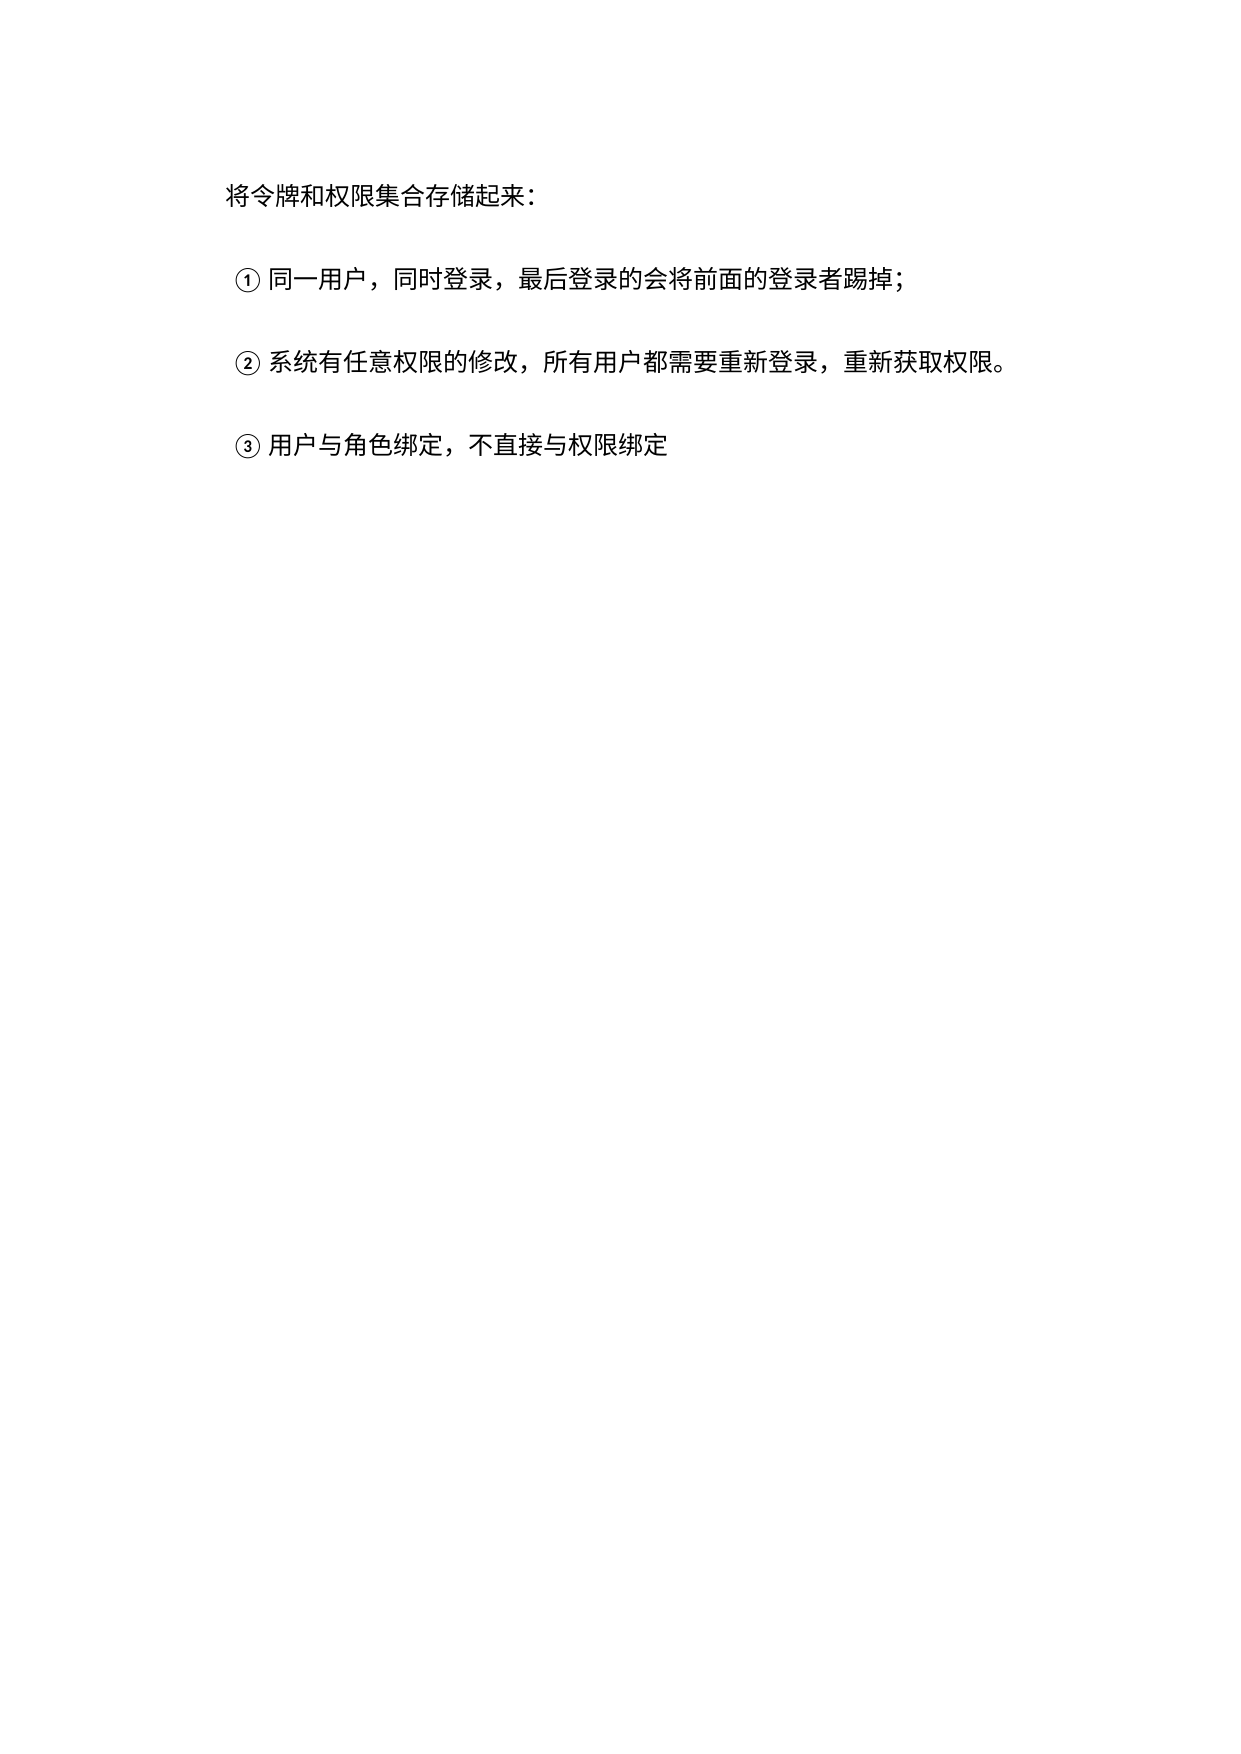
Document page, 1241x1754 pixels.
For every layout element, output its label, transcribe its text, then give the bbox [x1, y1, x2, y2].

list 同一用户，同时登录，最后登录的会将前面的登录者踢掉； [231, 245, 1053, 310]
list 用户与角色绑定，不直接与权限绑定 [231, 411, 1053, 476]
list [187, 162, 1053, 227]
list 系统有任意权限的修改，所有用户都需要重新登录，重新获取权限。 [231, 328, 1053, 393]
